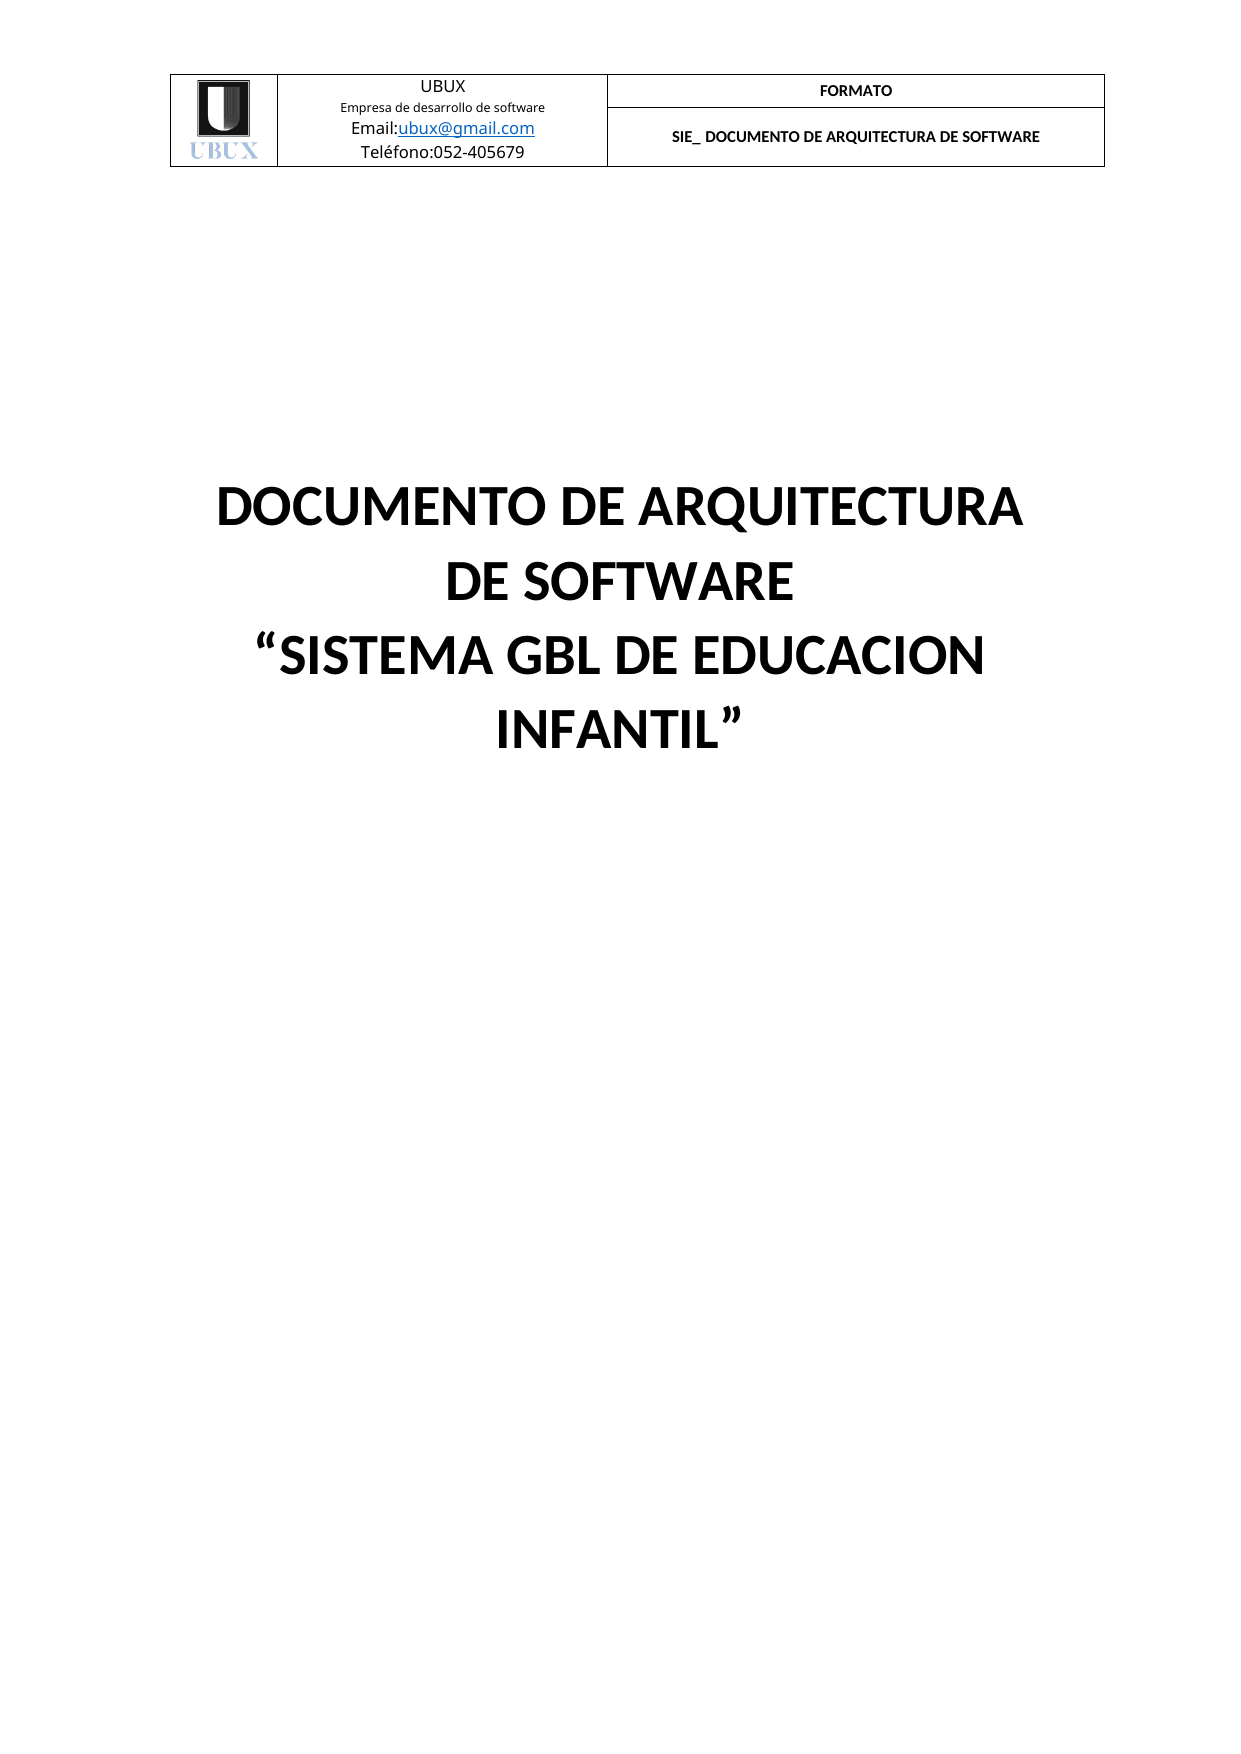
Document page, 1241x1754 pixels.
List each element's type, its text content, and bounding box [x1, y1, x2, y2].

picture [190, 80, 258, 159]
text DOCUMENTO DE ARQUITECTURA DE SOFTWARE [177, 469, 1063, 614]
text “SISTEMA GBL DE EDUCACION INFANTIL” [177, 618, 1063, 763]
